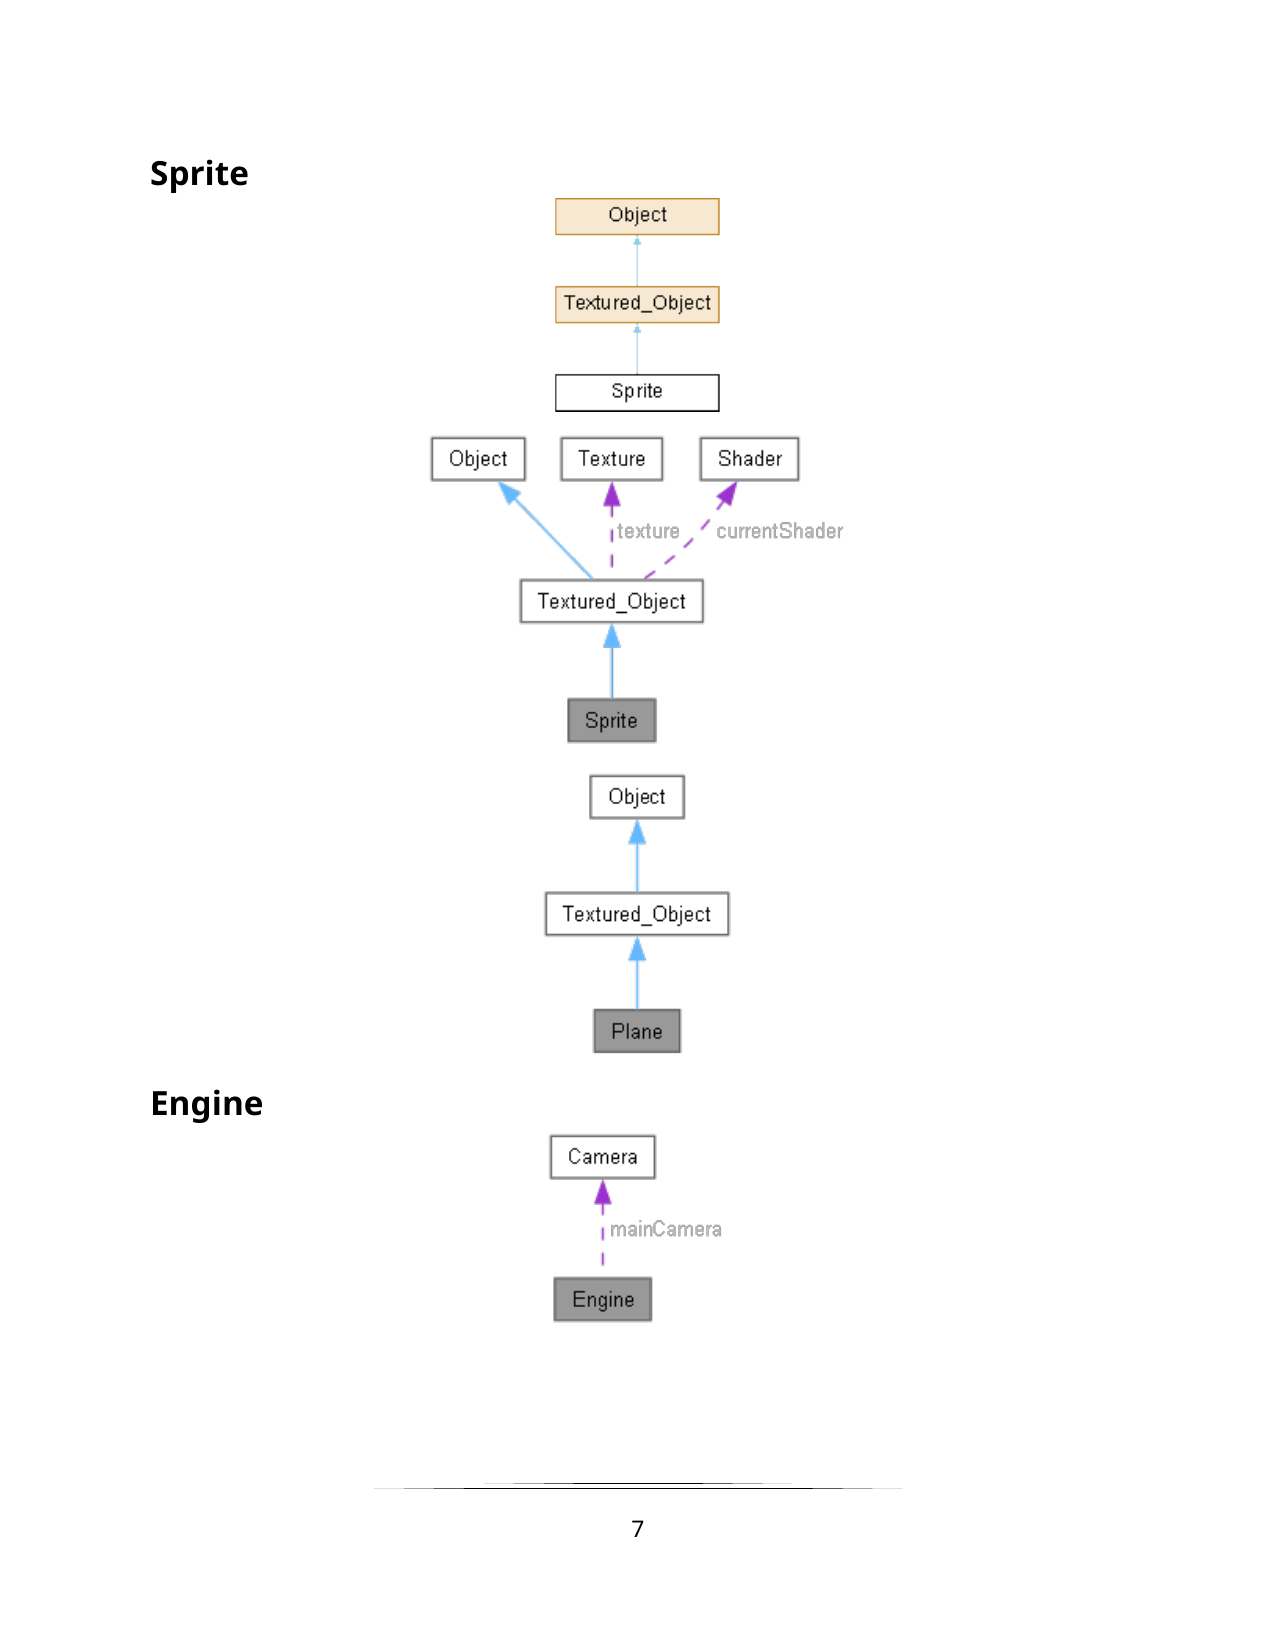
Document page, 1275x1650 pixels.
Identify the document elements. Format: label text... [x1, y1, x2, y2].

picture [424, 430, 851, 750]
subtitle Sprite [150, 150, 1125, 195]
picture [543, 1128, 732, 1329]
picture [555, 198, 720, 412]
subtitle Engine [150, 1080, 1125, 1125]
picture [538, 768, 737, 1061]
